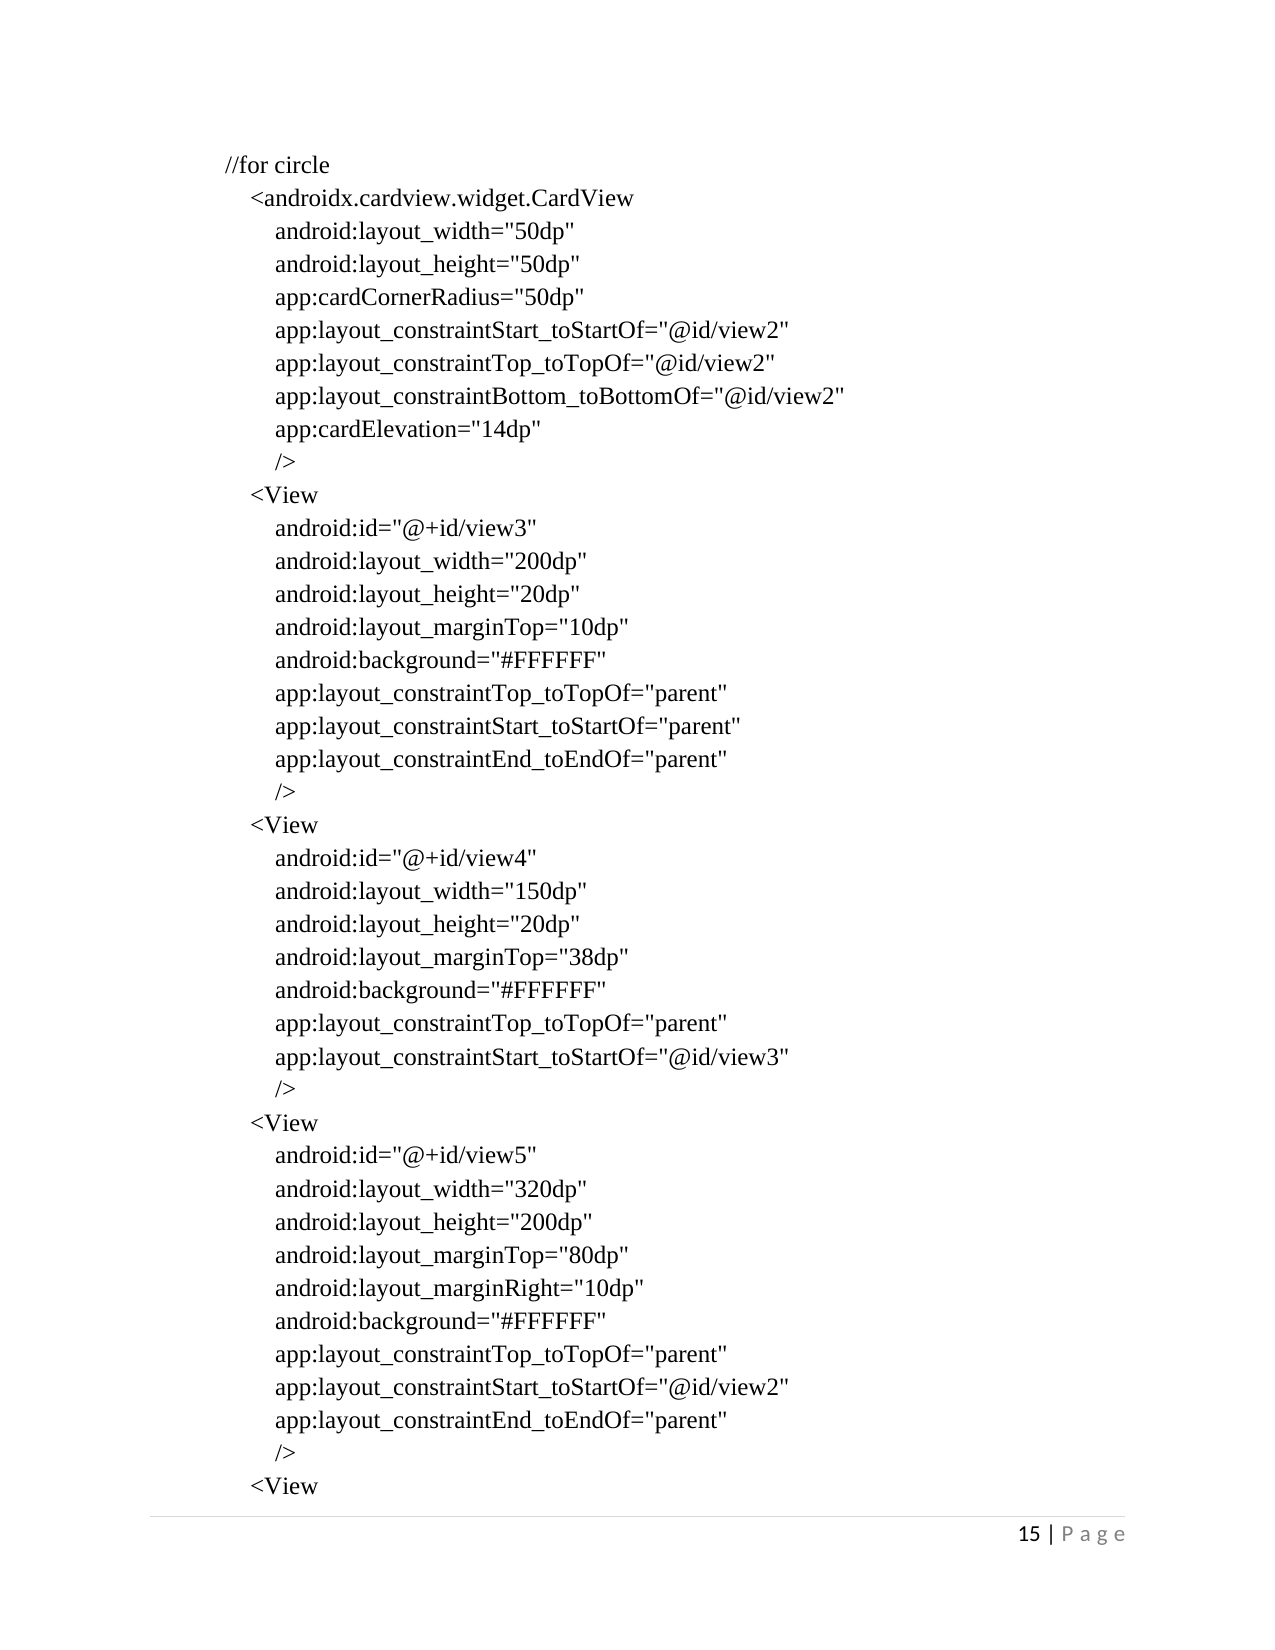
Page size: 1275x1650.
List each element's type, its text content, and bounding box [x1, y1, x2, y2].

list android:id="@+id/view3" [225, 513, 1125, 542]
list app:layout_constraintEnd_toEndOf="parent" [225, 744, 1125, 773]
list /> [225, 1438, 1125, 1467]
list android:background="#FFFFFF" [225, 645, 1125, 674]
list android:background="#FFFFFF" [225, 976, 1125, 1004]
list /> [225, 777, 1125, 806]
list app:layout_constraintBottom_toBottomOf="@id/view2" [225, 381, 1125, 410]
list app:layout_constraintStart_toStartOf="@id/view2" [225, 315, 1125, 344]
list <View [225, 480, 1125, 509]
list android:background="#FFFFFF" [225, 1306, 1125, 1334]
list app:layout_constraintStart_toStartOf="@id/view2" [225, 1372, 1125, 1401]
list <View [225, 810, 1125, 839]
list <View [225, 1471, 1125, 1499]
list <View [225, 1108, 1125, 1136]
list android:layout_height="200dp" [225, 1207, 1125, 1235]
list android:layout_marginTop="80dp" [225, 1240, 1125, 1268]
list android:layout_height="20dp" [225, 579, 1125, 608]
list android:id="@+id/view5" [225, 1141, 1125, 1169]
list <androidx.cardview.widget.CardView [225, 183, 1125, 212]
list app:layout_constraintStart_toStartOf="parent" [225, 711, 1125, 740]
list app:cardElevation="14dp" [225, 414, 1125, 443]
list android:layout_width="150dp" [225, 876, 1125, 905]
list app:layout_constraintTop_toTopOf="parent" [225, 678, 1125, 707]
list android:layout_height="50dp" [225, 249, 1125, 278]
list android:layout_marginTop="38dp" [225, 942, 1125, 971]
list app:layout_constraintStart_toStartOf="@id/view3" [225, 1042, 1125, 1070]
list android:layout_width="200dp" [225, 546, 1125, 575]
list app:layout_constraintEnd_toEndOf="parent" [225, 1405, 1125, 1433]
list app:layout_constraintTop_toTopOf="parent" [225, 1339, 1125, 1367]
list app:layout_constraintTop_toTopOf="@id/view2" [225, 348, 1125, 377]
list app:cardCornerRadius="50dp" [225, 282, 1125, 311]
list /> [225, 1074, 1125, 1103]
list android:layout_width="320dp" [225, 1174, 1125, 1202]
list android:layout_marginTop="10dp" [225, 612, 1125, 641]
list android:layout_marginRight="10dp" [225, 1273, 1125, 1301]
list app:layout_constraintTop_toTopOf="parent" [225, 1008, 1125, 1037]
list android:layout_height="20dp" [225, 909, 1125, 938]
list android:layout_width="50dp" [225, 216, 1125, 245]
list android:id="@+id/view4" [225, 843, 1125, 872]
list /> [225, 447, 1125, 476]
list //for circle [225, 150, 1125, 179]
